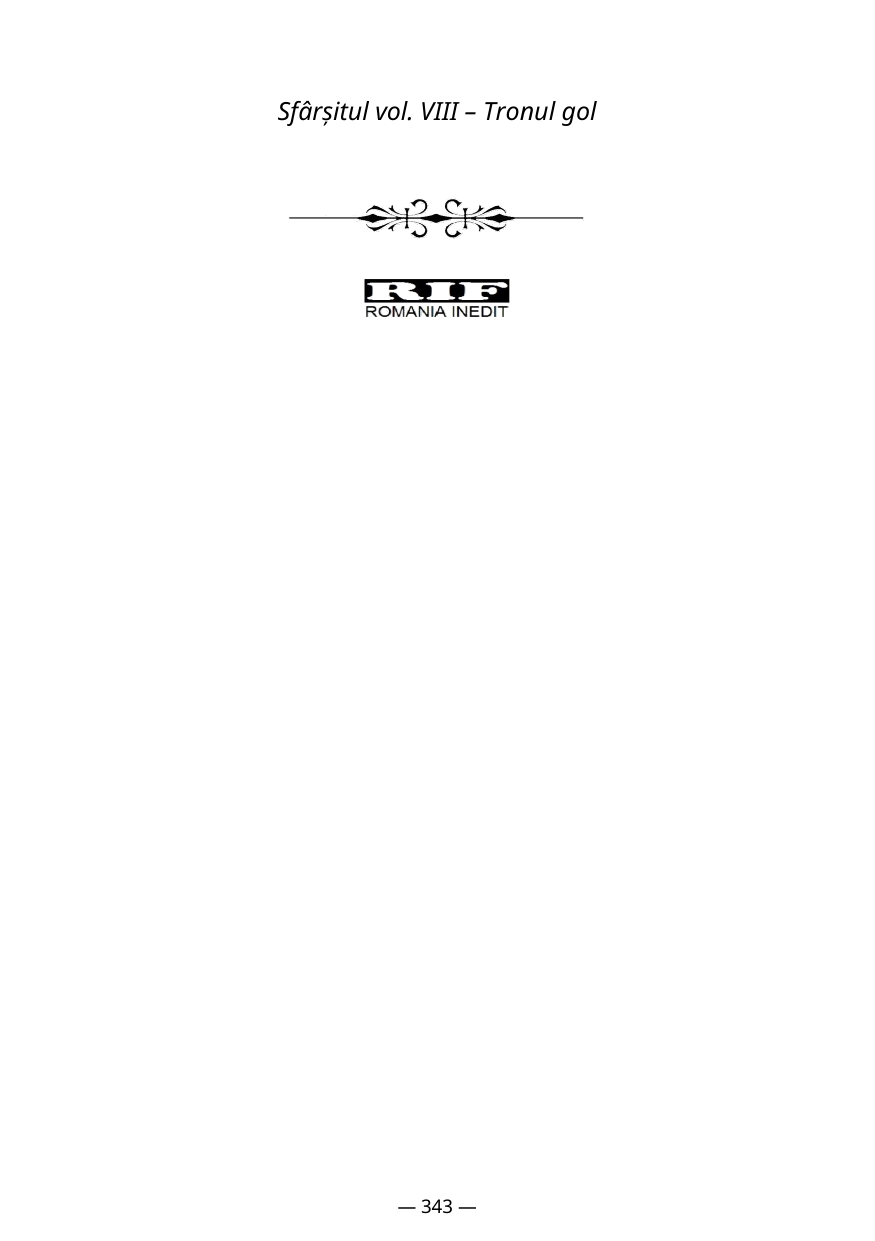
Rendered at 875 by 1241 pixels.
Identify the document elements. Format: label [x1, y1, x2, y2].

picture [286, 196, 587, 242]
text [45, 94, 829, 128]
picture [361, 275, 512, 322]
